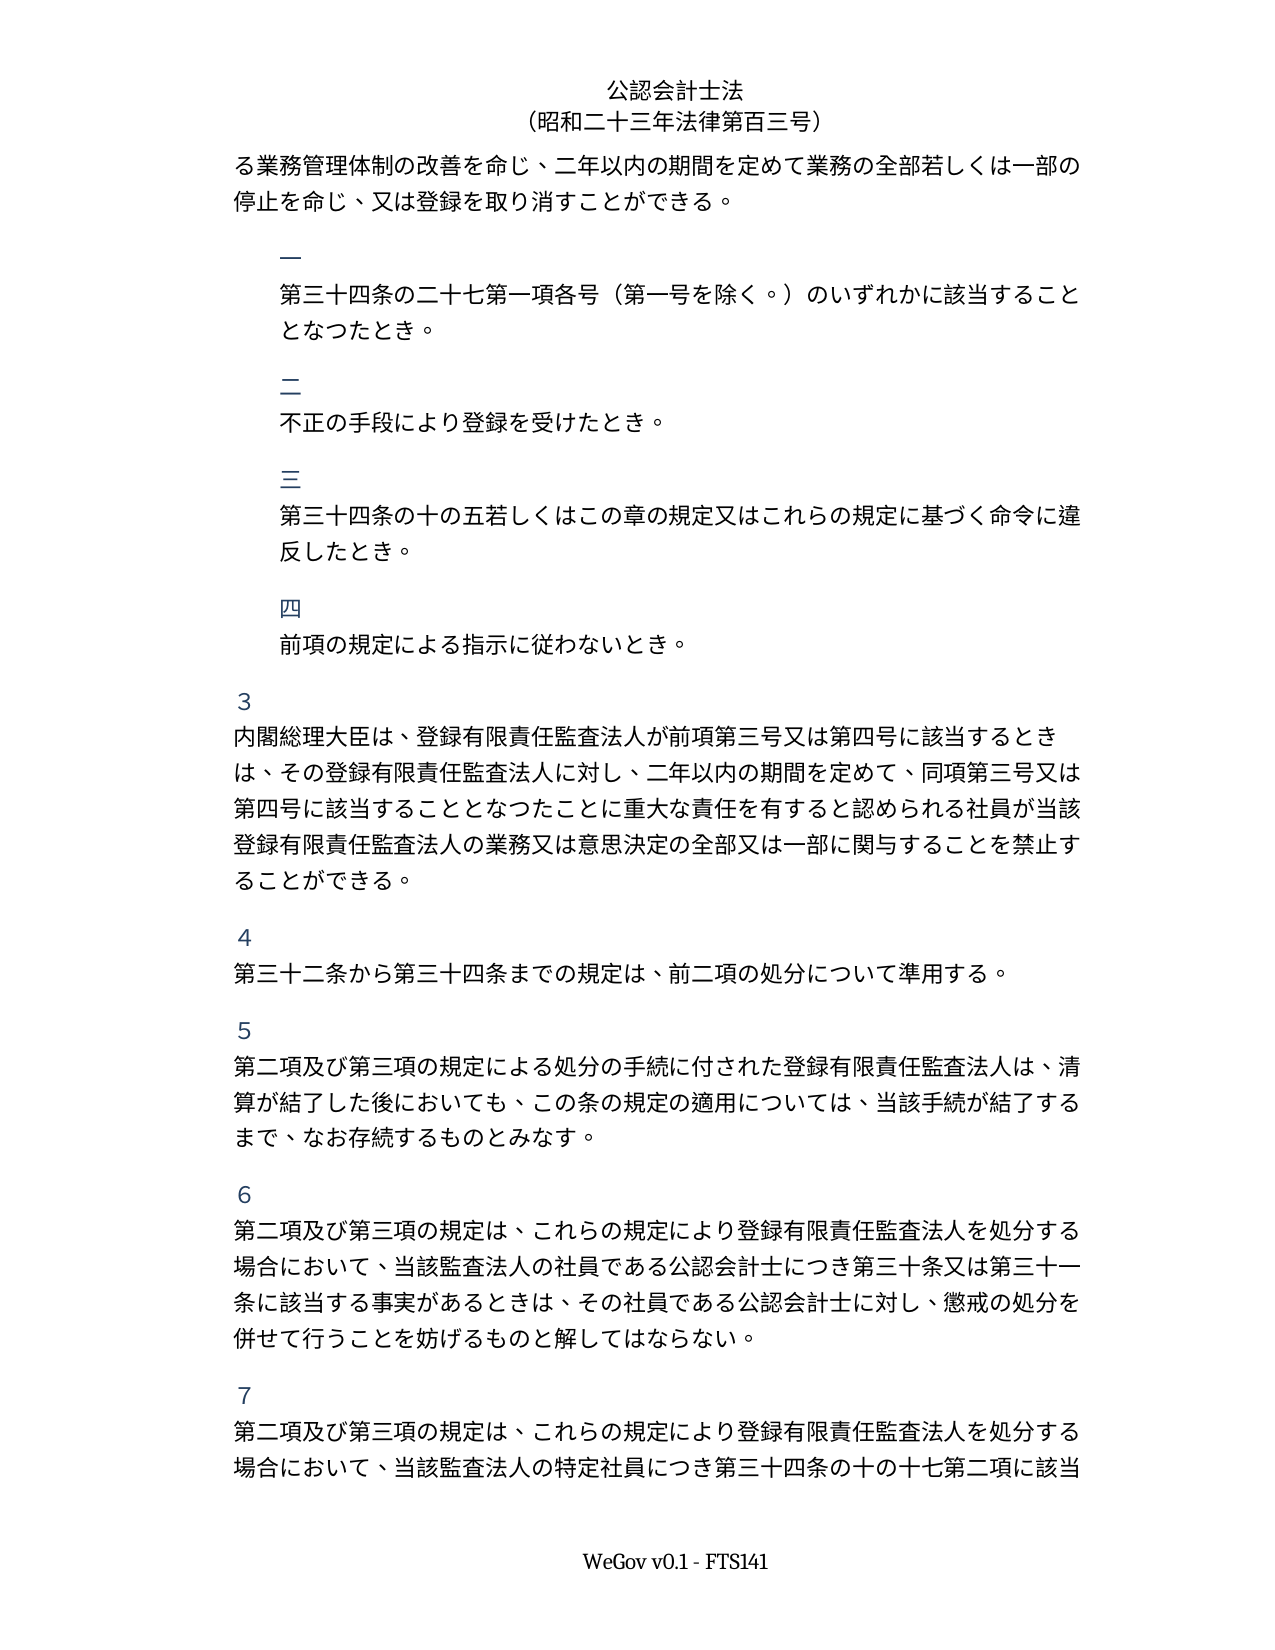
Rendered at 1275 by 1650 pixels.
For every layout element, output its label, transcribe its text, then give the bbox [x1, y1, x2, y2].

text 内閣総理大臣は、登録有限責任監査法人が前項第三号又は第四号に該当するときは、その登録有限責任監査法人に対し、二年以内の期間を定めて、同項第三号又は第四号に該当することとなつたことに重大な責任を有すると認められる社員が当該登録有限責任監査法人の業務又は意思決定の全部又は一部に関与することを禁止することができる。 [233, 721, 1087, 896]
text 第三十四条の二十七第一項各号（第一号を除く。）のいずれかに該当することとなつたとき。 [279, 279, 1087, 346]
subtitle 一 [279, 243, 1087, 274]
subtitle 二 [279, 371, 1087, 403]
text 第二項及び第三項の規定は、これらの規定により登録有限責任監査法人を処分する場合において、当該監査法人の特定社員につき第三十四条の十の十七第二項に該当する事実があるときは、当該特定社員に対し、同項の処分を併せて行うことを妨げるものと解してはならない。 [233, 1416, 1087, 1483]
subtitle ５ [233, 1014, 1087, 1046]
subtitle ６ [233, 1179, 1087, 1210]
subtitle ７ [233, 1380, 1087, 1411]
text 前項の規定による指示に従わないとき。 [279, 629, 1087, 660]
text 第三十二条から第三十四条までの規定は、前二項の処分について準用する。 [233, 958, 1087, 989]
subtitle 四 [279, 593, 1087, 624]
text 第二項及び第三項の規定は、これらの規定により登録有限責任監査法人を処分する場合において、当該監査法人の社員である公認会計士につき第三十条又は第三十一条に該当する事実があるときは、その社員である公認会計士に対し、懲戒の処分を併せて行うことを妨げるものと解してはならない。 [233, 1215, 1087, 1354]
subtitle ３ [233, 685, 1087, 717]
text 不正の手段により登録を受けたとき。 [279, 407, 1087, 438]
text 内閣総理大臣は、登録有限責任監査法人が次の各号のいずれかに該当する場合には、その登録有限責任監査法人に対し、戒告し、第三十四条の十三第一項に規定する業務管理体制の改善を命じ、二年以内の期間を定めて業務の全部若しくは一部の停止を命じ、又は登録を取り消すことができる。 [233, 150, 1087, 217]
text 第三十四条の十の五若しくはこの章の規定又はこれらの規定に基づく命令に違反したとき。 [279, 500, 1087, 567]
subtitle 三 [279, 464, 1087, 495]
subtitle ４ [233, 922, 1087, 953]
text 第二項及び第三項の規定による処分の手続に付された登録有限責任監査法人は、清算が結了した後においても、この条の規定の適用については、当該手続が結了するまで、なお存続するものとみなす。 [233, 1051, 1087, 1154]
